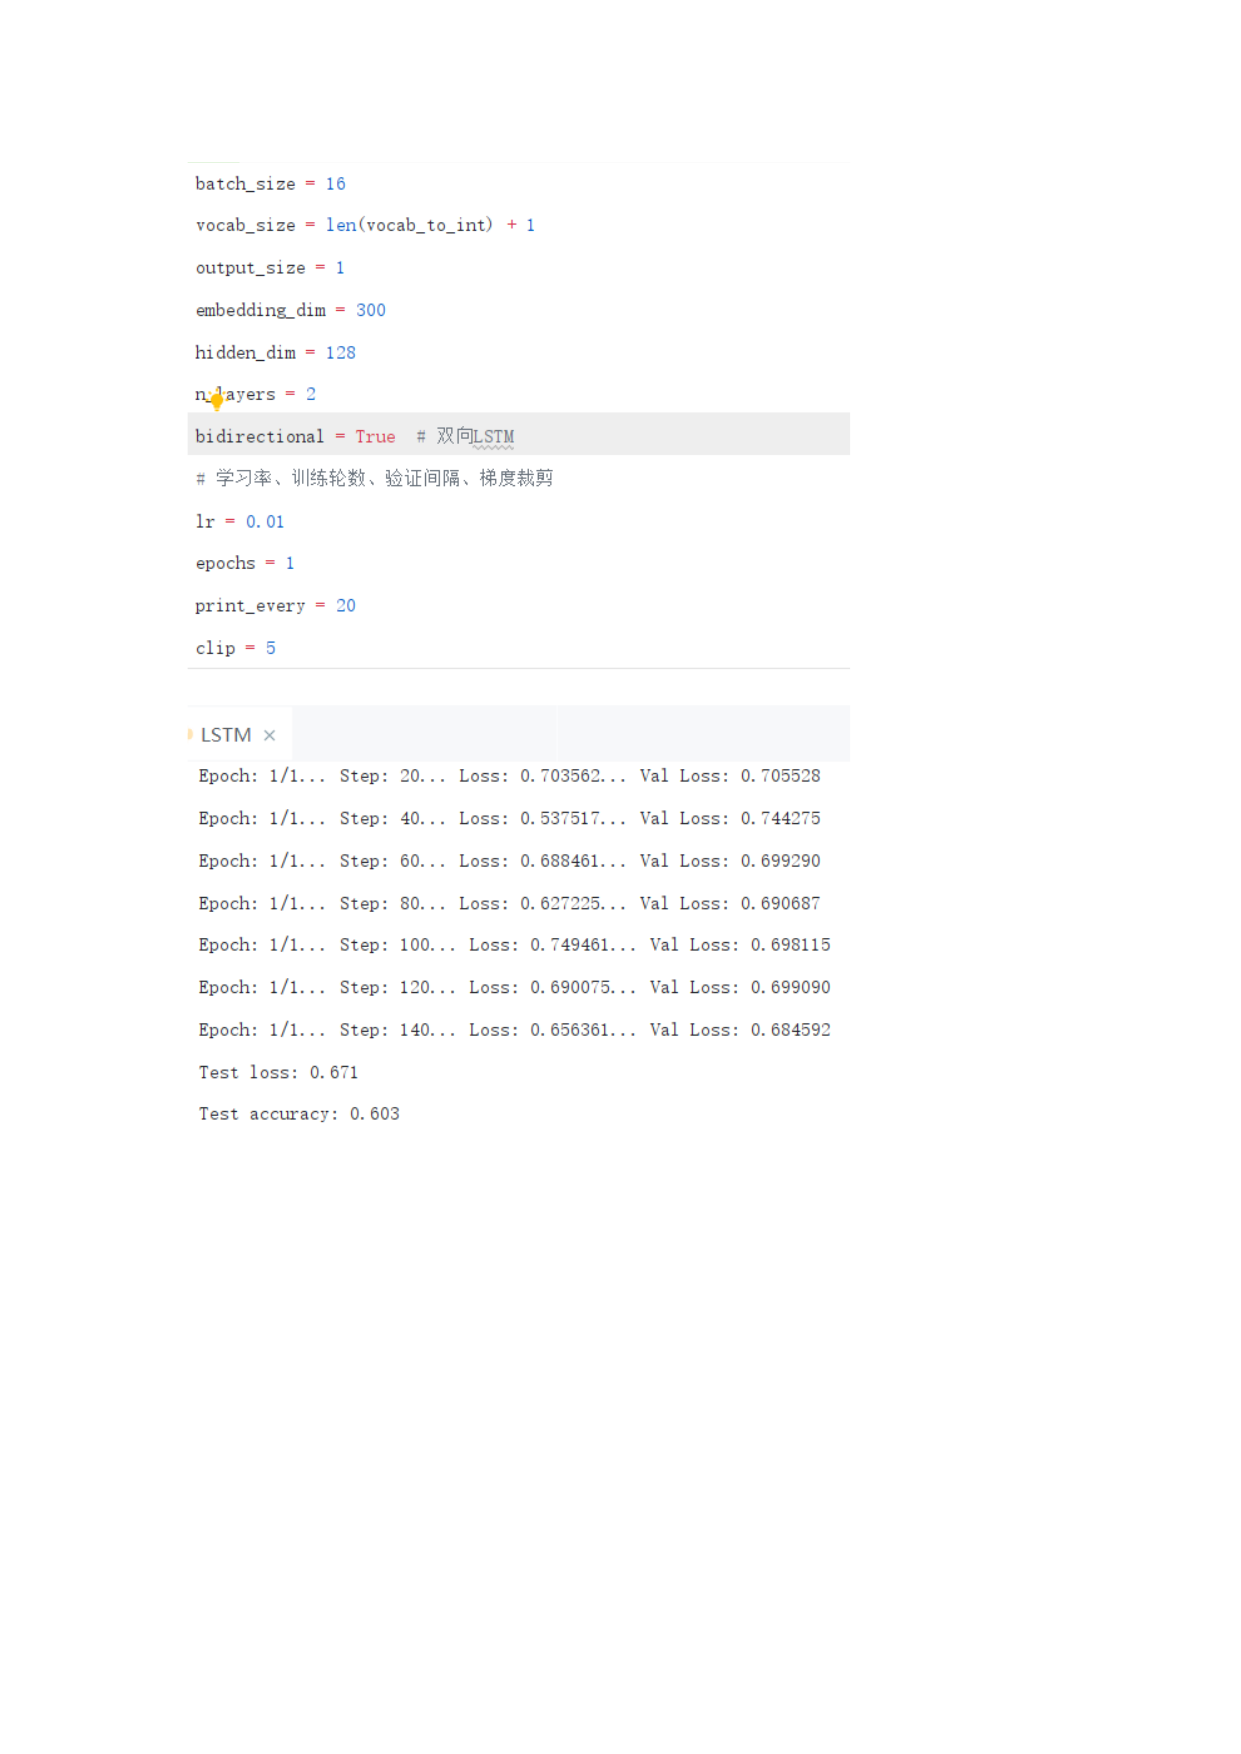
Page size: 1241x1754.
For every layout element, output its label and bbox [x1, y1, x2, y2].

picture [187, 162, 851, 1136]
